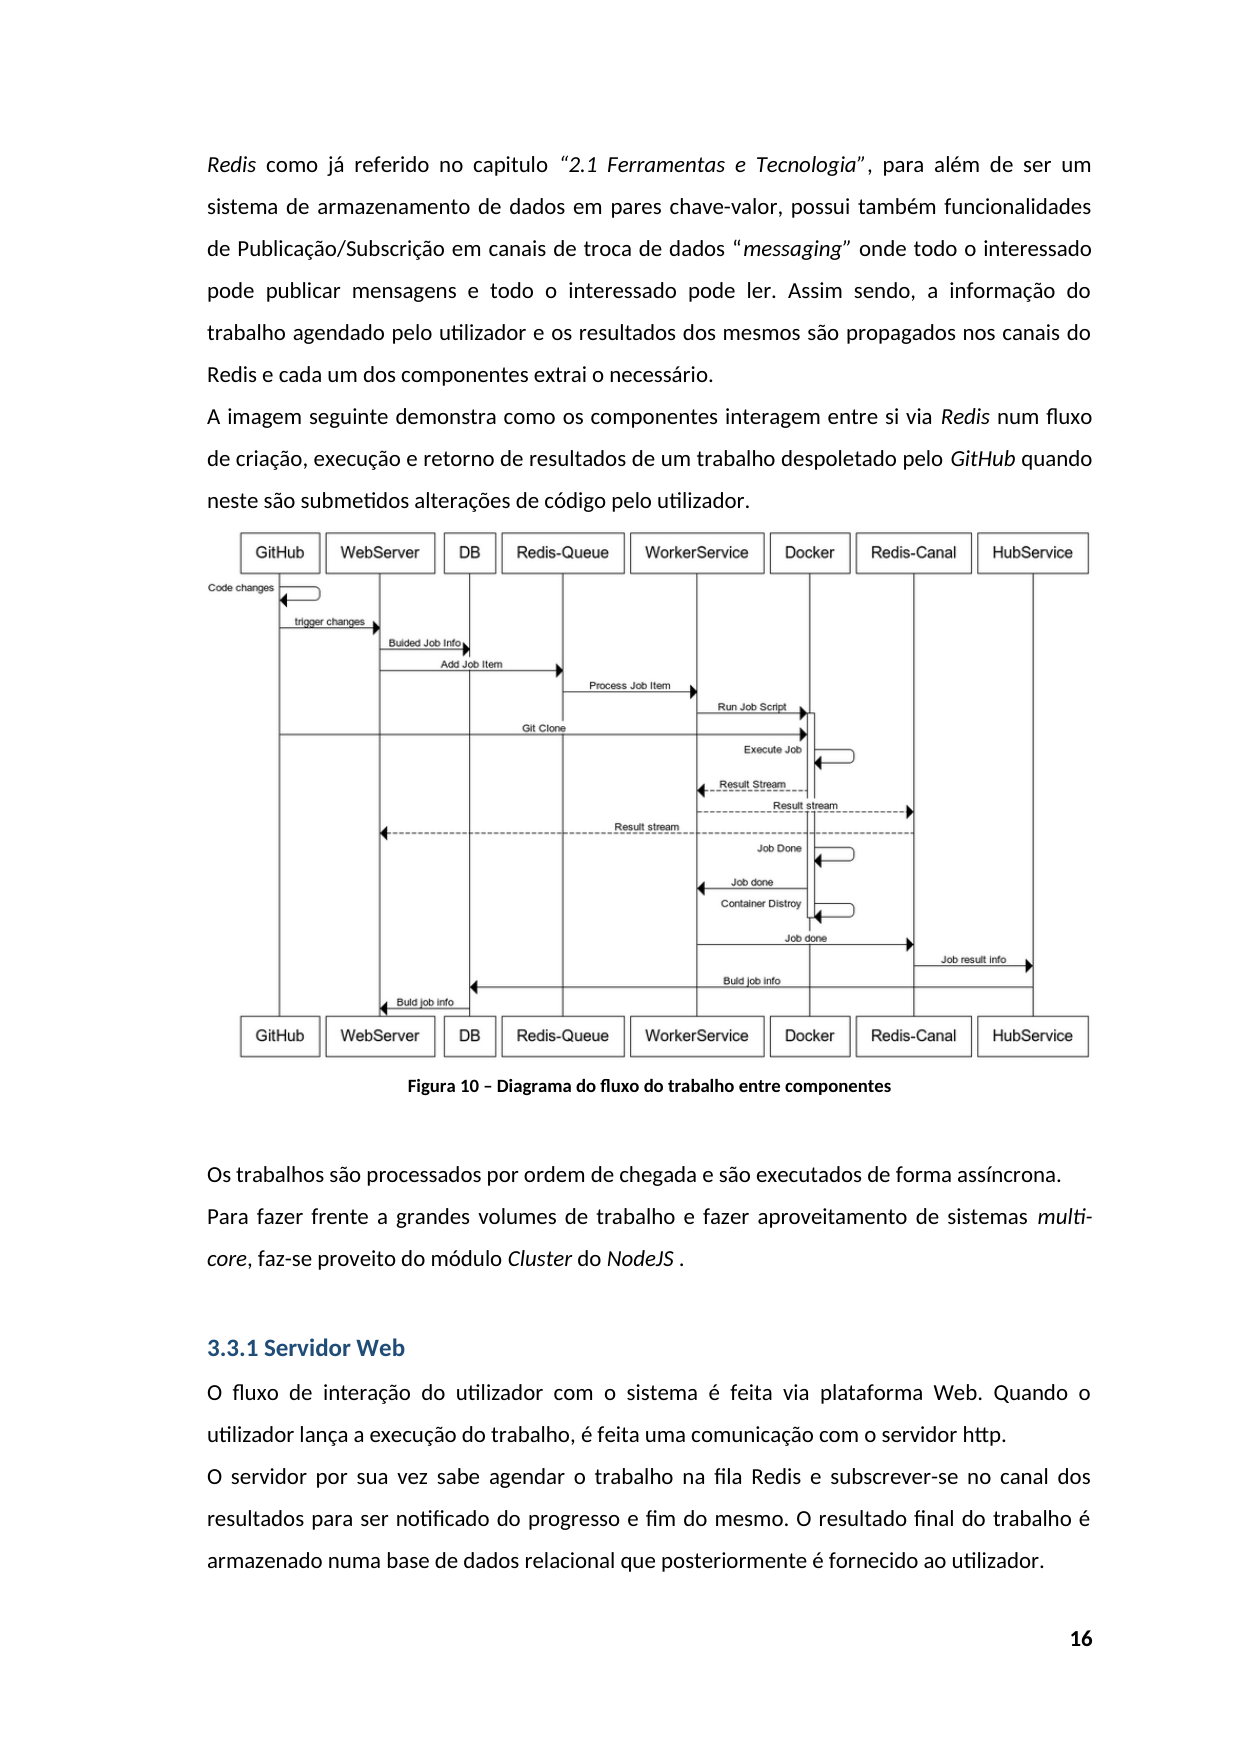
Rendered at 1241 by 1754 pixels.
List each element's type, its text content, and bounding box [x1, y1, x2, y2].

text Os trabalhos são processados por ordem de chegada e são executados de forma assíncrona. [207, 1160, 1092, 1188]
text O servidor por sua vez sabe agendar o trabalho na fila Redis e subscrever-se no canal dos resultados para ser notificado do progresso e fim do mesmo. O resultado final do trabalho é armazenado numa base de dados relacional que posteriormente é fornecido ao utilizador. [207, 1462, 1092, 1574]
subtitle 3.3.1 Servidor Web [207, 1332, 1092, 1363]
text Para fazer frente a grandes volumes de trabalho e fazer aproveitamento de sistemas multi-core, faz-se proveito do módulo Cluster do NodeJS . [207, 1202, 1092, 1272]
text Redis como já referido no capitulo “2.1 Ferramentas e Tecnologia”, para além de ser um sistema de armazenamento de dados em pares chave-valor, possui também funcionalidades de Publicação/Subscrição em canais de troca de dados “messaging” onde todo o interessado pode publicar mensagens e todo o interessado pode ler. Assim sendo, a informação do trabalho agendado pelo utilizador e os resultados dos mesmos são propagados nos canais do Redis e cada um dos componentes extrai o necessário. [207, 150, 1092, 388]
picture [206, 527, 1093, 1061]
text A imagem seguinte demonstra como os componentes interagem entre si via Redis num fluxo de criação, execução e retorno de resultados de um trabalho despoletado pelo GitHub quando neste são submetidos alterações de código pelo utilizador. [207, 402, 1092, 514]
text O fluxo de interação do utilizador com o sistema é feita via plataforma Web. Quando o utilizador lança a execução do trabalho, é feita uma comunicação com o servidor http. [207, 1378, 1092, 1448]
